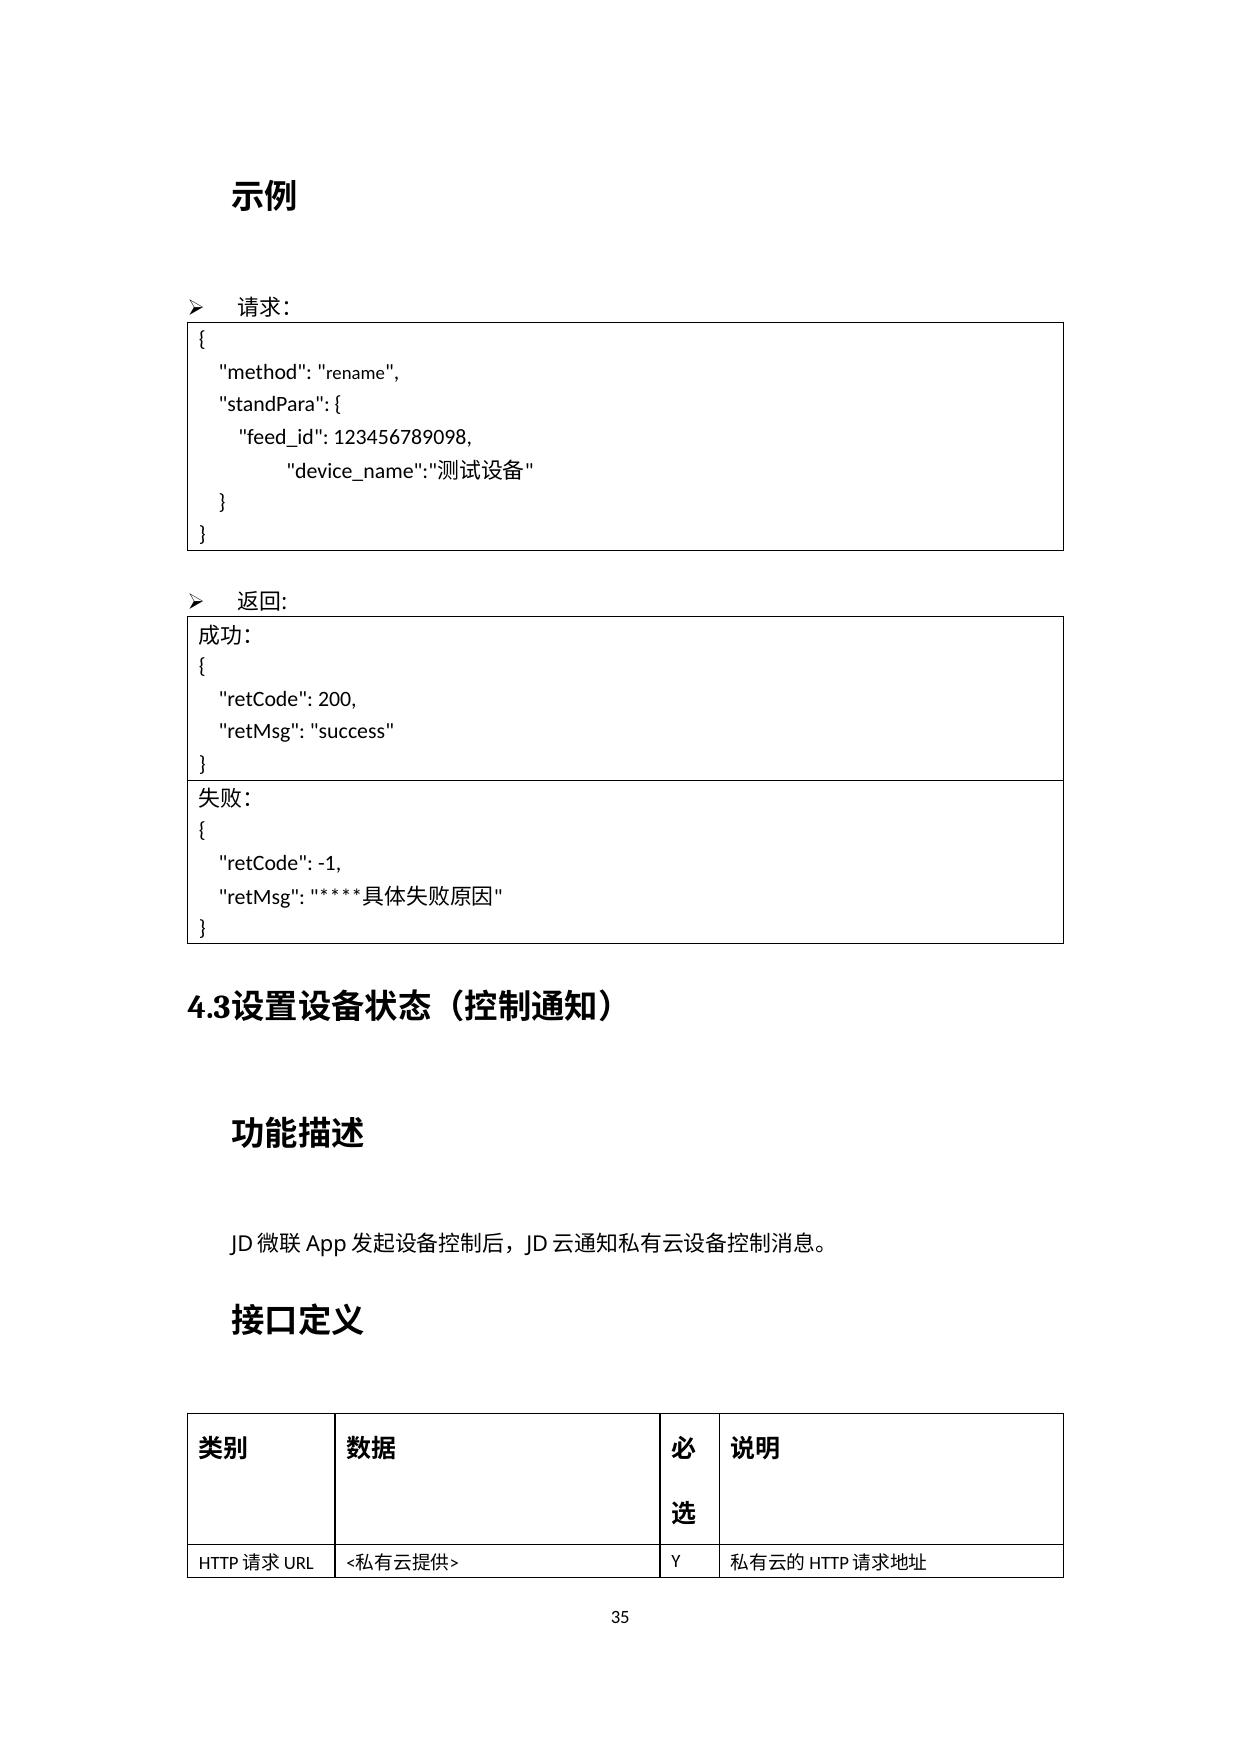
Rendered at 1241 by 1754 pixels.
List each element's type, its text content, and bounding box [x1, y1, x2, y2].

table_header 成功： { "retCode": 200, "retMsg": "success" } [188, 617, 1063, 780]
list 返回: [187, 584, 1053, 616]
table_cell Y [661, 1545, 719, 1577]
text JD微联App发起设备控制后，JD云通知私有云设备控制消息。 [187, 1226, 1053, 1258]
table_cell <私有云提供> [336, 1545, 659, 1577]
table_header 数据 [336, 1414, 659, 1544]
subtitle 接口定义 [231, 1285, 1053, 1350]
list 请求： [187, 289, 1053, 322]
subtitle 设置设备状态（控制通知） [187, 971, 1053, 1036]
table_cell HTTP请求URL [188, 1545, 334, 1577]
subtitle 示例 [231, 162, 1053, 227]
table_header 必选 [661, 1414, 719, 1544]
table_cell 私有云的HTTP请求地址 [720, 1545, 1063, 1577]
table_header { "method": "rename", "standPara": { "feed_id": 123456789098, "device_name":"测试设备" } } [188, 323, 1063, 550]
table_cell 失败： { "retCode": -1, "retMsg": "****具体失败原因" } [188, 781, 1063, 943]
table_header 说明 [720, 1414, 1063, 1544]
subtitle 功能描述 [231, 1099, 1053, 1164]
table_header 类别 [188, 1414, 334, 1544]
